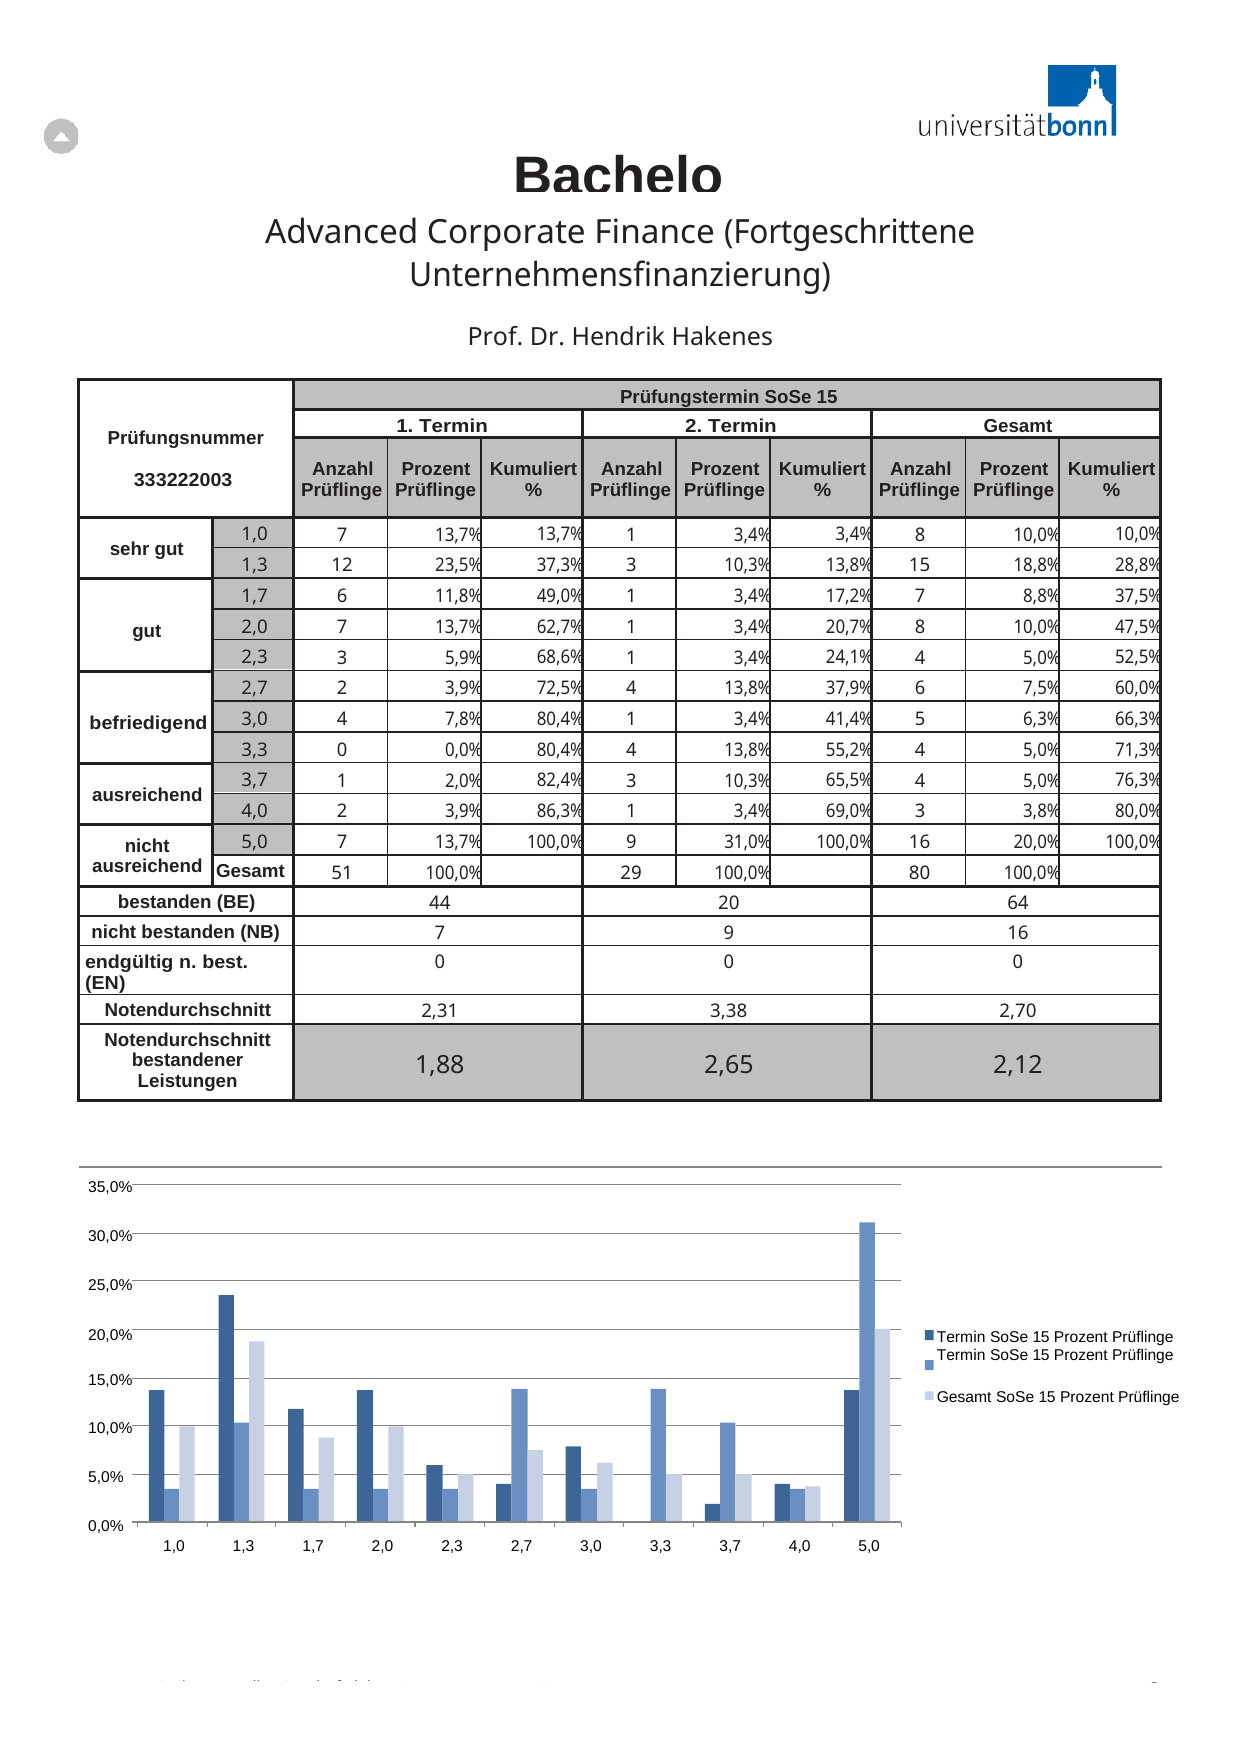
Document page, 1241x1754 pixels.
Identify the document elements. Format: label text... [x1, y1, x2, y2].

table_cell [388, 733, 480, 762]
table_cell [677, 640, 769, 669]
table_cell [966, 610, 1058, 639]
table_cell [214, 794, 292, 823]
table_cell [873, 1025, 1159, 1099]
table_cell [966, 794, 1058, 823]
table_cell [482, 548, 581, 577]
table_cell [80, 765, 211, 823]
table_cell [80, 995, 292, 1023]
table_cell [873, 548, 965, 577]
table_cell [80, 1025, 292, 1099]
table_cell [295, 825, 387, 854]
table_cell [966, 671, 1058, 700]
text Prof. Dr. Hendrik Hakenes [422, 319, 818, 353]
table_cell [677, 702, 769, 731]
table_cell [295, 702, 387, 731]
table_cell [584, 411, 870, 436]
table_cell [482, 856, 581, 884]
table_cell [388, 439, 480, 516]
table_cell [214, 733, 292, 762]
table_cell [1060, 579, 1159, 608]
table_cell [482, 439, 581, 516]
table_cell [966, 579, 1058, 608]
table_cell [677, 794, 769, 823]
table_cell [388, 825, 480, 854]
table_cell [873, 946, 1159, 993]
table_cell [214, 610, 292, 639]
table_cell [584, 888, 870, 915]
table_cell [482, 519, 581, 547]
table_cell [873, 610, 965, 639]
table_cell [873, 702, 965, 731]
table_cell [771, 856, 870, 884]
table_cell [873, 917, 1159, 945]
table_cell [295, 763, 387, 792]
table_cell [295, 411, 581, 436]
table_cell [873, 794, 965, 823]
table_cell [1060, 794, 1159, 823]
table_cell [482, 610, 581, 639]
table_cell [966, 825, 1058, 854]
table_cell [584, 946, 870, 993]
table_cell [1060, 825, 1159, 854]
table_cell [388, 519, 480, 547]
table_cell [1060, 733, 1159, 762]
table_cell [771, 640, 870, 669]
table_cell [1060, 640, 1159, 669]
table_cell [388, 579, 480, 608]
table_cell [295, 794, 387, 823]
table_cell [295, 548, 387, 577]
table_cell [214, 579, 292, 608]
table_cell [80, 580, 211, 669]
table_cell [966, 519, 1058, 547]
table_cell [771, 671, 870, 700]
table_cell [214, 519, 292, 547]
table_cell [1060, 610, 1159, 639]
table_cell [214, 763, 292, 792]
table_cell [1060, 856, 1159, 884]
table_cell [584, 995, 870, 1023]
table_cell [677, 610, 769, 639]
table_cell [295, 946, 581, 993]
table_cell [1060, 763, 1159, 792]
picture [919, 65, 1117, 136]
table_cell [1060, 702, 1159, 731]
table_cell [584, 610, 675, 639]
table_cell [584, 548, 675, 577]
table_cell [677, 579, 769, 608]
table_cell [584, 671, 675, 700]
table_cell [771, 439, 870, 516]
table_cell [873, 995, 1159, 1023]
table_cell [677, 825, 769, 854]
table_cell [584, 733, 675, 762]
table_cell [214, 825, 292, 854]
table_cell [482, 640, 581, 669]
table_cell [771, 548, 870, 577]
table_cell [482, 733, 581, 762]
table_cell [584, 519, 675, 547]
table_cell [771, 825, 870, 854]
text Advanced Corporate Finance (Fortgeschrittene Unternehmensfinanzierung) [260, 207, 980, 297]
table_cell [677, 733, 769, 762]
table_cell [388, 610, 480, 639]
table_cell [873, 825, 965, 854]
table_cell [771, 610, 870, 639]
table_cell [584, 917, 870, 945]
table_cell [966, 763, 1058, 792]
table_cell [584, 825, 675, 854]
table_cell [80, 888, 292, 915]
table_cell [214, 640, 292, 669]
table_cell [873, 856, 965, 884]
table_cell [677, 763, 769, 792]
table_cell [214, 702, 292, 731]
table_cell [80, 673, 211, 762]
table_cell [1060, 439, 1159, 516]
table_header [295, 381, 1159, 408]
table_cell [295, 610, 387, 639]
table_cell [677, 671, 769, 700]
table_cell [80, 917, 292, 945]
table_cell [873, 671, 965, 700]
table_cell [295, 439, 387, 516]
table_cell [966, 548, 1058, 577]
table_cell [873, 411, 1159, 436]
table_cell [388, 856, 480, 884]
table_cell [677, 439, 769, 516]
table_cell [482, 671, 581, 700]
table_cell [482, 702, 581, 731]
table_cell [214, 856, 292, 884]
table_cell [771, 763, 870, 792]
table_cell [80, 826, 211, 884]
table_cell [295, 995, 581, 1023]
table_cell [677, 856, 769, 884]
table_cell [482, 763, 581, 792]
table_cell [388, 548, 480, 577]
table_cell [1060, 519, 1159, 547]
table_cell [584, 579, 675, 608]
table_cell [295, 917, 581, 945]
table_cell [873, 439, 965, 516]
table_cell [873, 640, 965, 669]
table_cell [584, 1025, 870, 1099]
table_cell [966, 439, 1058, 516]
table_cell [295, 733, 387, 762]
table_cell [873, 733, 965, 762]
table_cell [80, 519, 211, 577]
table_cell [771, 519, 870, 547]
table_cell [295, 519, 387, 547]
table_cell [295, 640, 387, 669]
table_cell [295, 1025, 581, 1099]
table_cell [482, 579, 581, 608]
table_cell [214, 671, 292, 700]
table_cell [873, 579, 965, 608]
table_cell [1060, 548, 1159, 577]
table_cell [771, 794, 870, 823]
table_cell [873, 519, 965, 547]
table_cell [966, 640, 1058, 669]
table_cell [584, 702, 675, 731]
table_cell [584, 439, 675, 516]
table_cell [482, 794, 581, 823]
picture [43, 118, 79, 154]
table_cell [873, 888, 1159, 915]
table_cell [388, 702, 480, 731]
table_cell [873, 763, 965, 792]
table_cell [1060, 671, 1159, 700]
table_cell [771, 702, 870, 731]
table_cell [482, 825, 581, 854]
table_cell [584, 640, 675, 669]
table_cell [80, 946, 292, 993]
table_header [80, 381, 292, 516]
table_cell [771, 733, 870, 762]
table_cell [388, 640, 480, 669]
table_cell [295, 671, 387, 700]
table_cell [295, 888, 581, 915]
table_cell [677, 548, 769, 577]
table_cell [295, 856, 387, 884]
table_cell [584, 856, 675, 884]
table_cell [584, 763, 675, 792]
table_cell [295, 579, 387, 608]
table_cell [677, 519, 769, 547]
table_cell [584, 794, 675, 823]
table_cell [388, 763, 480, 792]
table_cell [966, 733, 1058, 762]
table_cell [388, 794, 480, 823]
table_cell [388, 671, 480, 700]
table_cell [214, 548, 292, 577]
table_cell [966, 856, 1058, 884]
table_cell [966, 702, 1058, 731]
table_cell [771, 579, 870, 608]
